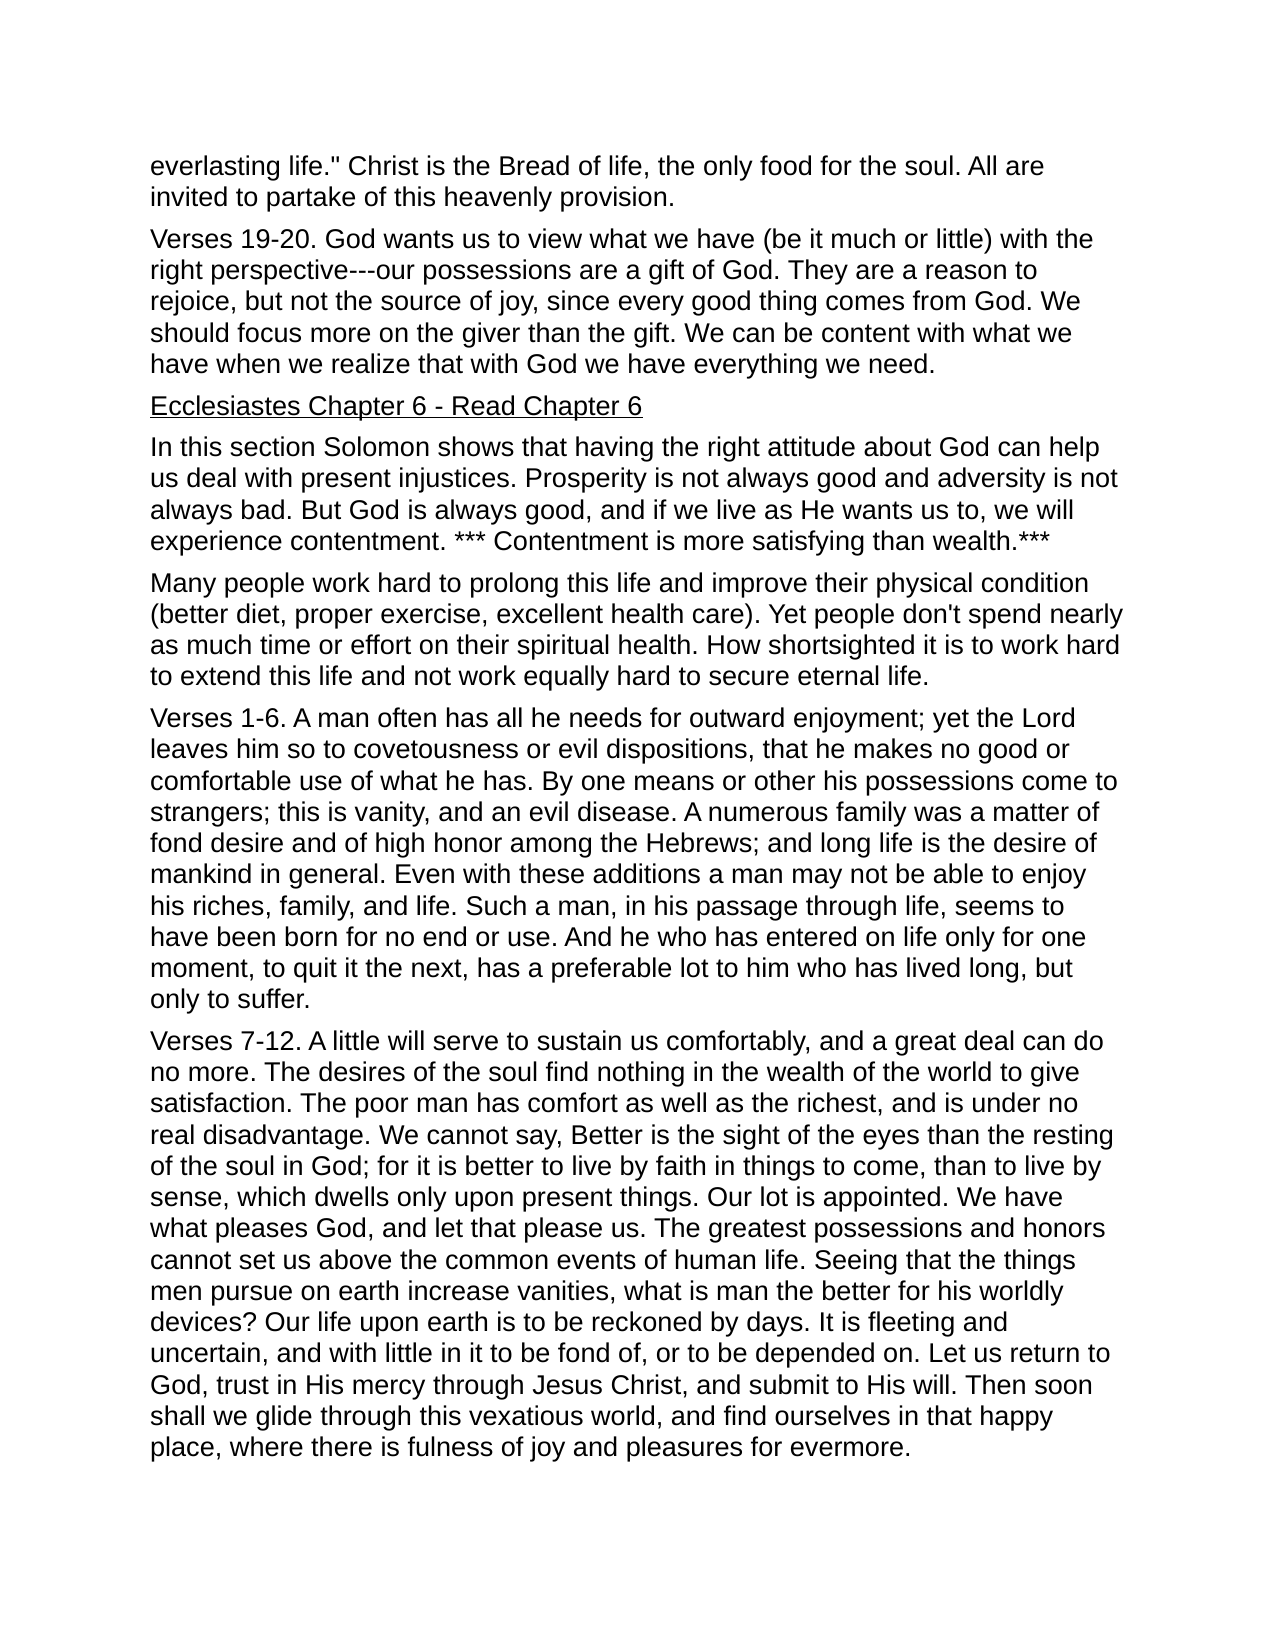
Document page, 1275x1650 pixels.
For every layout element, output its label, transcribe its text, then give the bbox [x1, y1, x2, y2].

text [150, 150, 1125, 212]
text In this section Solomon shows that having the right attitude about God can help us deal with present injustices. Prosperity is not always good and adversity is not always bad. But God is always good, and if we live as He wants us to, we will experience contentment. *** Contentment is more satisfying than wealth.*** [150, 431, 1125, 556]
text Verses 7-12. A little will serve to sustain us comfortably, and a great deal can do no more. The desires of the soul find nothing in the wealth of the world to give satisfaction. The poor man has comfort as well as the richest, and is under no real disadvantage. We cannot say, Better is the sight of the eyes than the resting of the soul in God; for it is better to live by faith in things to come, than to live by sense, which dwells only upon present things. Our lot is appointed. We have what pleases God, and let that please us. The greatest possessions and honors cannot set us above the common events of human life. Seeing that the things men pursue on earth increase vanities, what is man the better for his worldly devices? Our life upon earth is to be reckoned by days. It is fleeting and uncertain, and with little in it to be fond of, or to be depended on. Let us return to God, trust in His mercy through Jesus Christ, and submit to His will. Then soon shall we glide through this vexatious world, and find ourselves in that happy place, where there is fulness of joy and pleasures for evermore. [150, 1025, 1125, 1462]
text Many people work hard to prolong this life and improve their physical condition (better diet, proper exercise, excellent health care). Yet people don't spend nearly as much time or effort on their spiritual health. How shortsighted it is to work hard to extend this life and not work equally hard to secure eternal life. [150, 567, 1125, 692]
text Verses 1-6. A man often has all he needs for outward enjoyment; yet the Lord leaves him so to covetousness or evil dispositions, that he makes no good or comfortable use of what he has. By one means or other his possessions come to strangers; this is vanity, and an evil disease. A numerous family was a matter of fond desire and of high honor among the Hebrews; and long life is the desire of mankind in general. Even with these additions a man may not be able to enjoy his riches, family, and life. Such a man, in his passage through life, seems to have been born for no end or use. And he who has entered on life only for one moment, to quit it the next, has a preferable lot to him who has lived long, but only to suffer. [150, 702, 1125, 1014]
text Ecclesiastes Chapter 6 - Read Chapter 6 [150, 389, 1125, 421]
text Verses 19-20. God wants us to view what we have (be it much or little) with the right perspective---our possessions are a gift of God. They are a reason to rejoice, but not the source of joy, since every good thing comes from God. We should focus more on the giver than the gift. We can be content with what we have when we realize that with God we have everything we need. [150, 223, 1125, 379]
